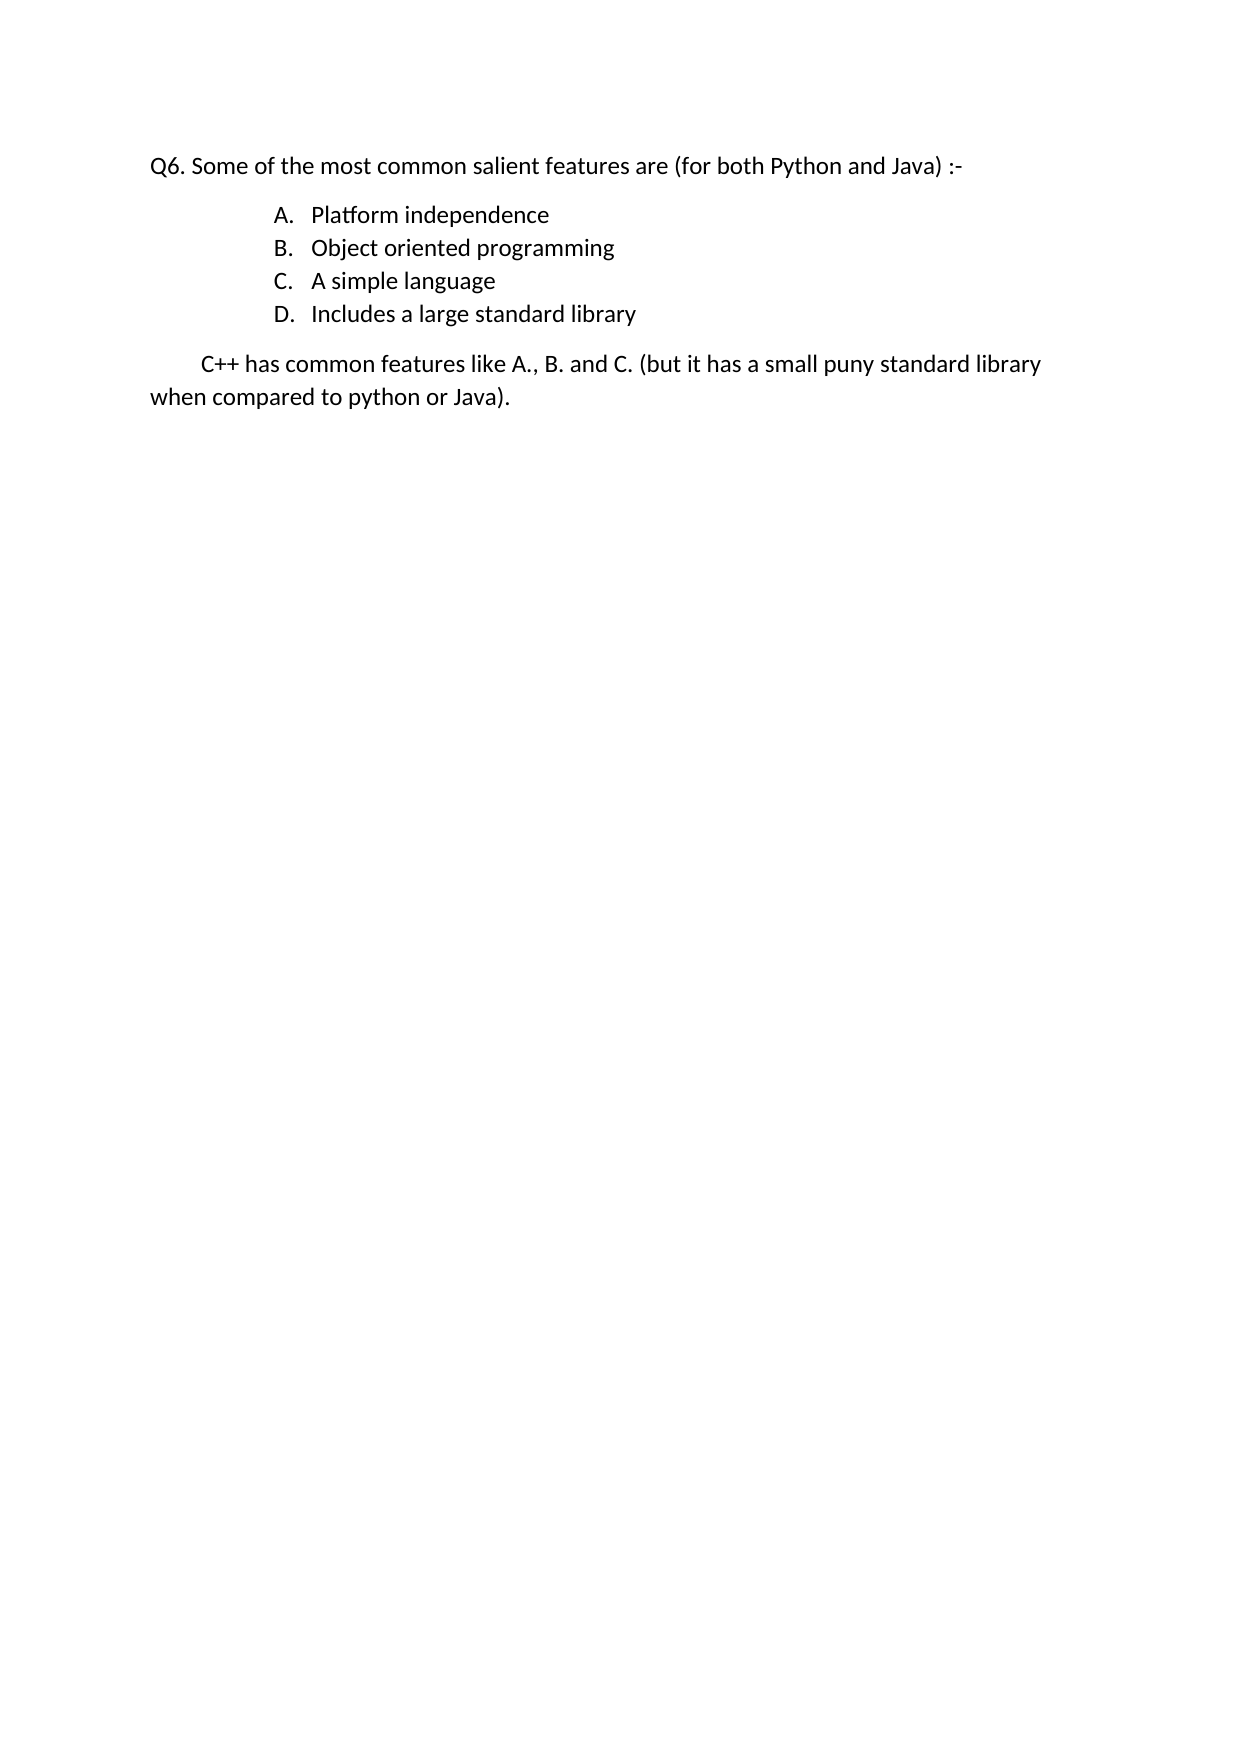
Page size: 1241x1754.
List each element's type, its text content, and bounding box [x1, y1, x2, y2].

text C++ has common features like A., B. and C. (but it has a small puny standard library when compared to python or Java). [150, 348, 1090, 411]
text Q6. Some of the most common salient features are (for both Python and Java) :- [150, 150, 1090, 181]
list Object oriented programming [274, 232, 1090, 263]
list Platform independence [274, 199, 1090, 230]
list A simple language [274, 265, 1090, 296]
list Includes a large standard library [274, 298, 1090, 329]
